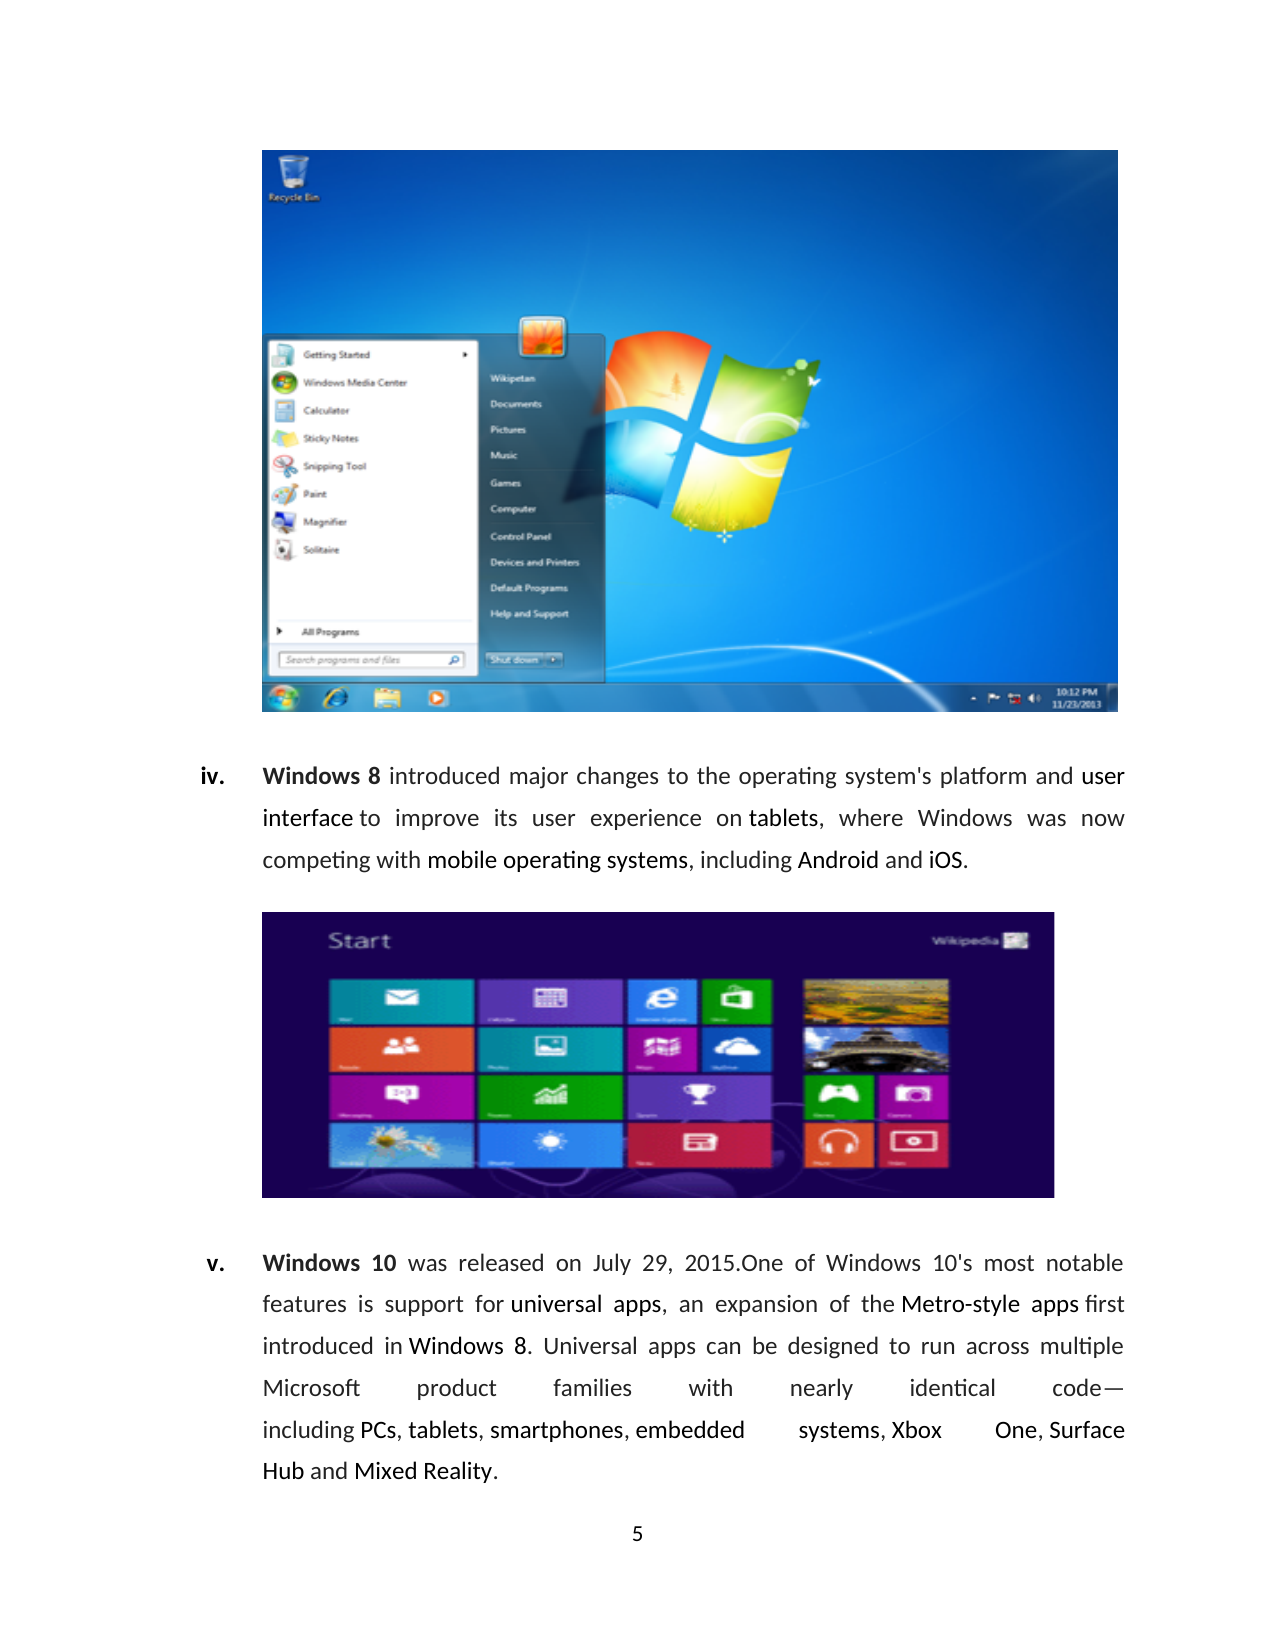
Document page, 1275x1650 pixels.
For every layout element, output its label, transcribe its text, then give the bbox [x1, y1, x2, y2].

list Windows 8 introduced major changes to the operating system's platform and user interface to improve its user experience on tablets, where Windows was now competing with mobile operating systems, including Android and iOS. [225, 749, 1125, 874]
picture [262, 912, 1055, 1198]
picture [262, 150, 1118, 712]
list Windows 10 was released on July 29, 2015.One of Windows 10's most notable features is support for universal apps, an expansion of the Metro-style apps first introduced in Windows 8. Universal apps can be designed to run across multiple Microsoft product families with nearly identical code‍—‌including PCs, tablets, smartphones, embedded systems, Xbox One, Surface Hub and Mixed Reality. [225, 1235, 1125, 1486]
